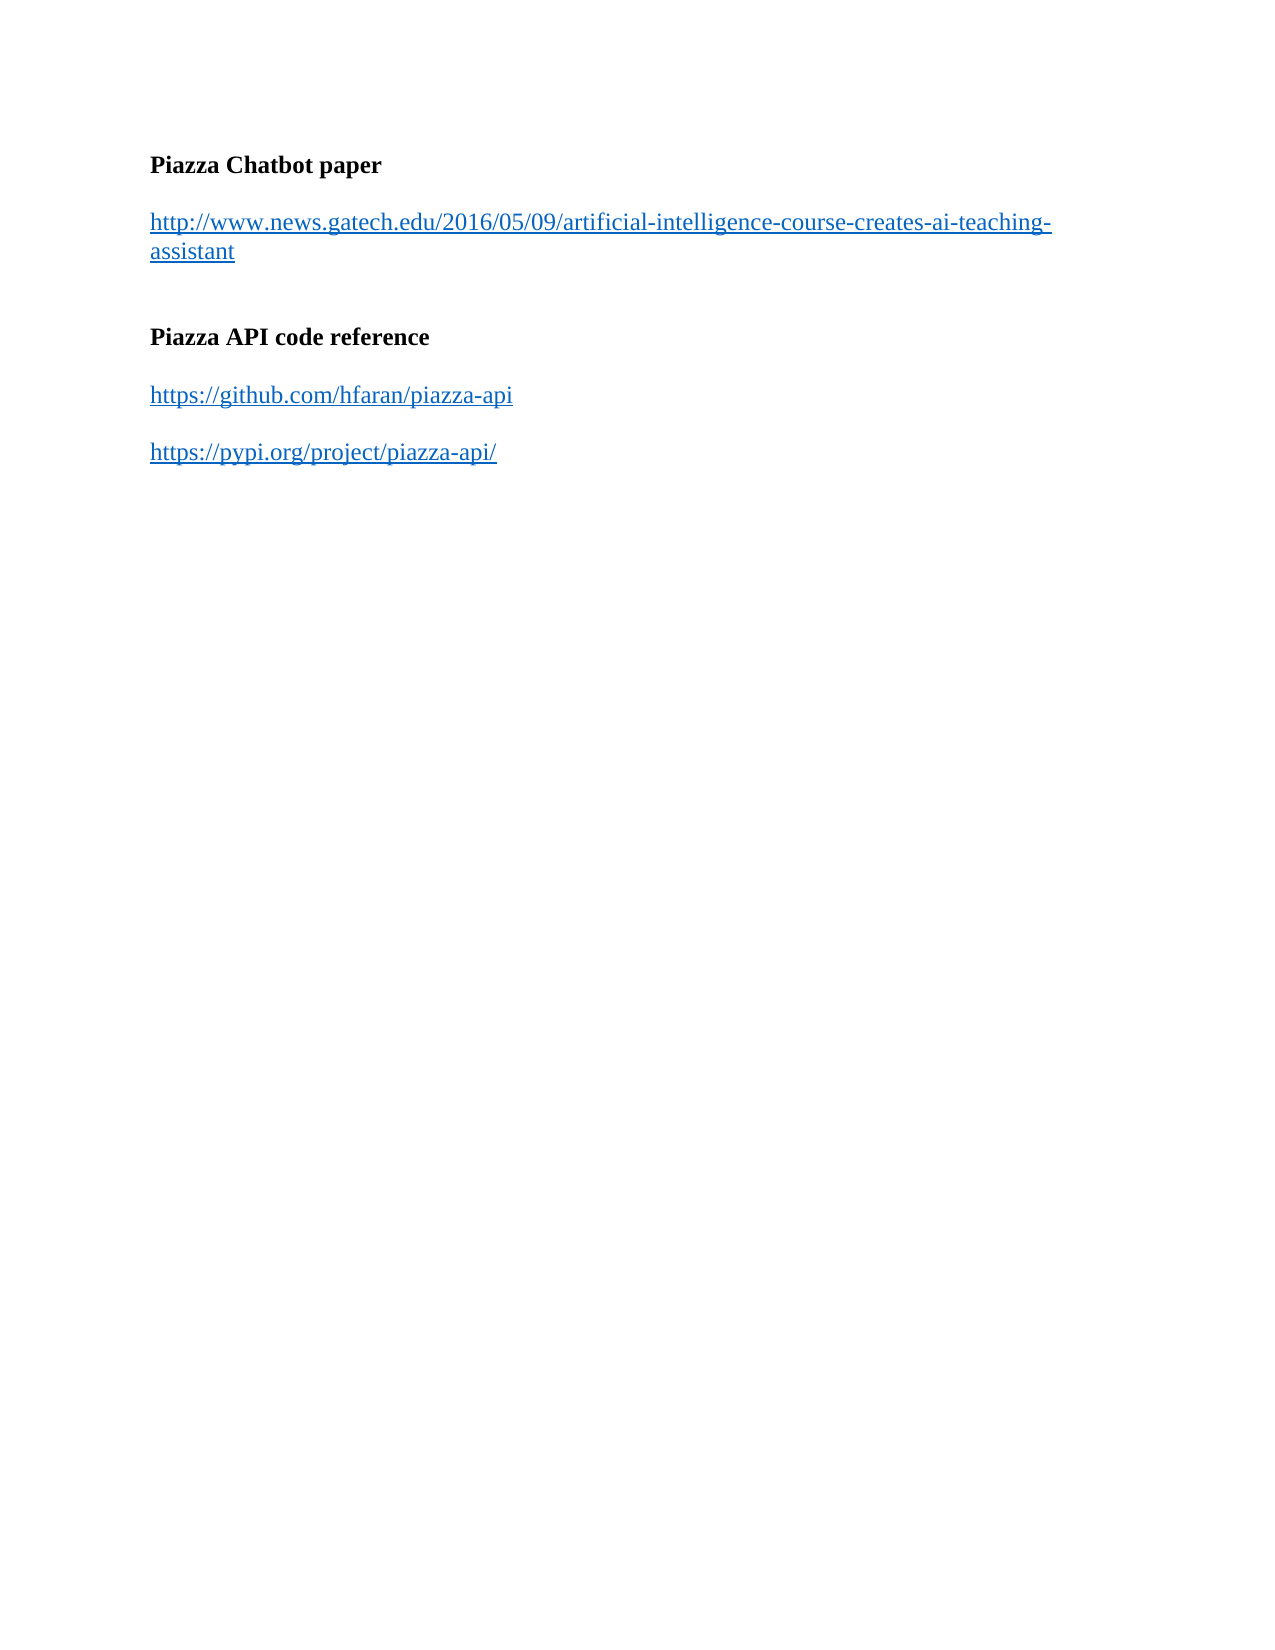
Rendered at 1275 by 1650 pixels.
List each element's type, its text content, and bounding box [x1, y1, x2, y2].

text http://www.news.gatech.edu/2016/05/09/artificial-intelligence-course-creates-ai-teaching-assistant [150, 207, 1125, 265]
text Piazza Chatbot paper [150, 150, 1125, 179]
text https://pypi.org/project/piazza-api/ [150, 437, 1125, 466]
text Piazza API code reference [150, 322, 1125, 351]
text https://github.com/hfaran/piazza-api [150, 380, 1125, 409]
